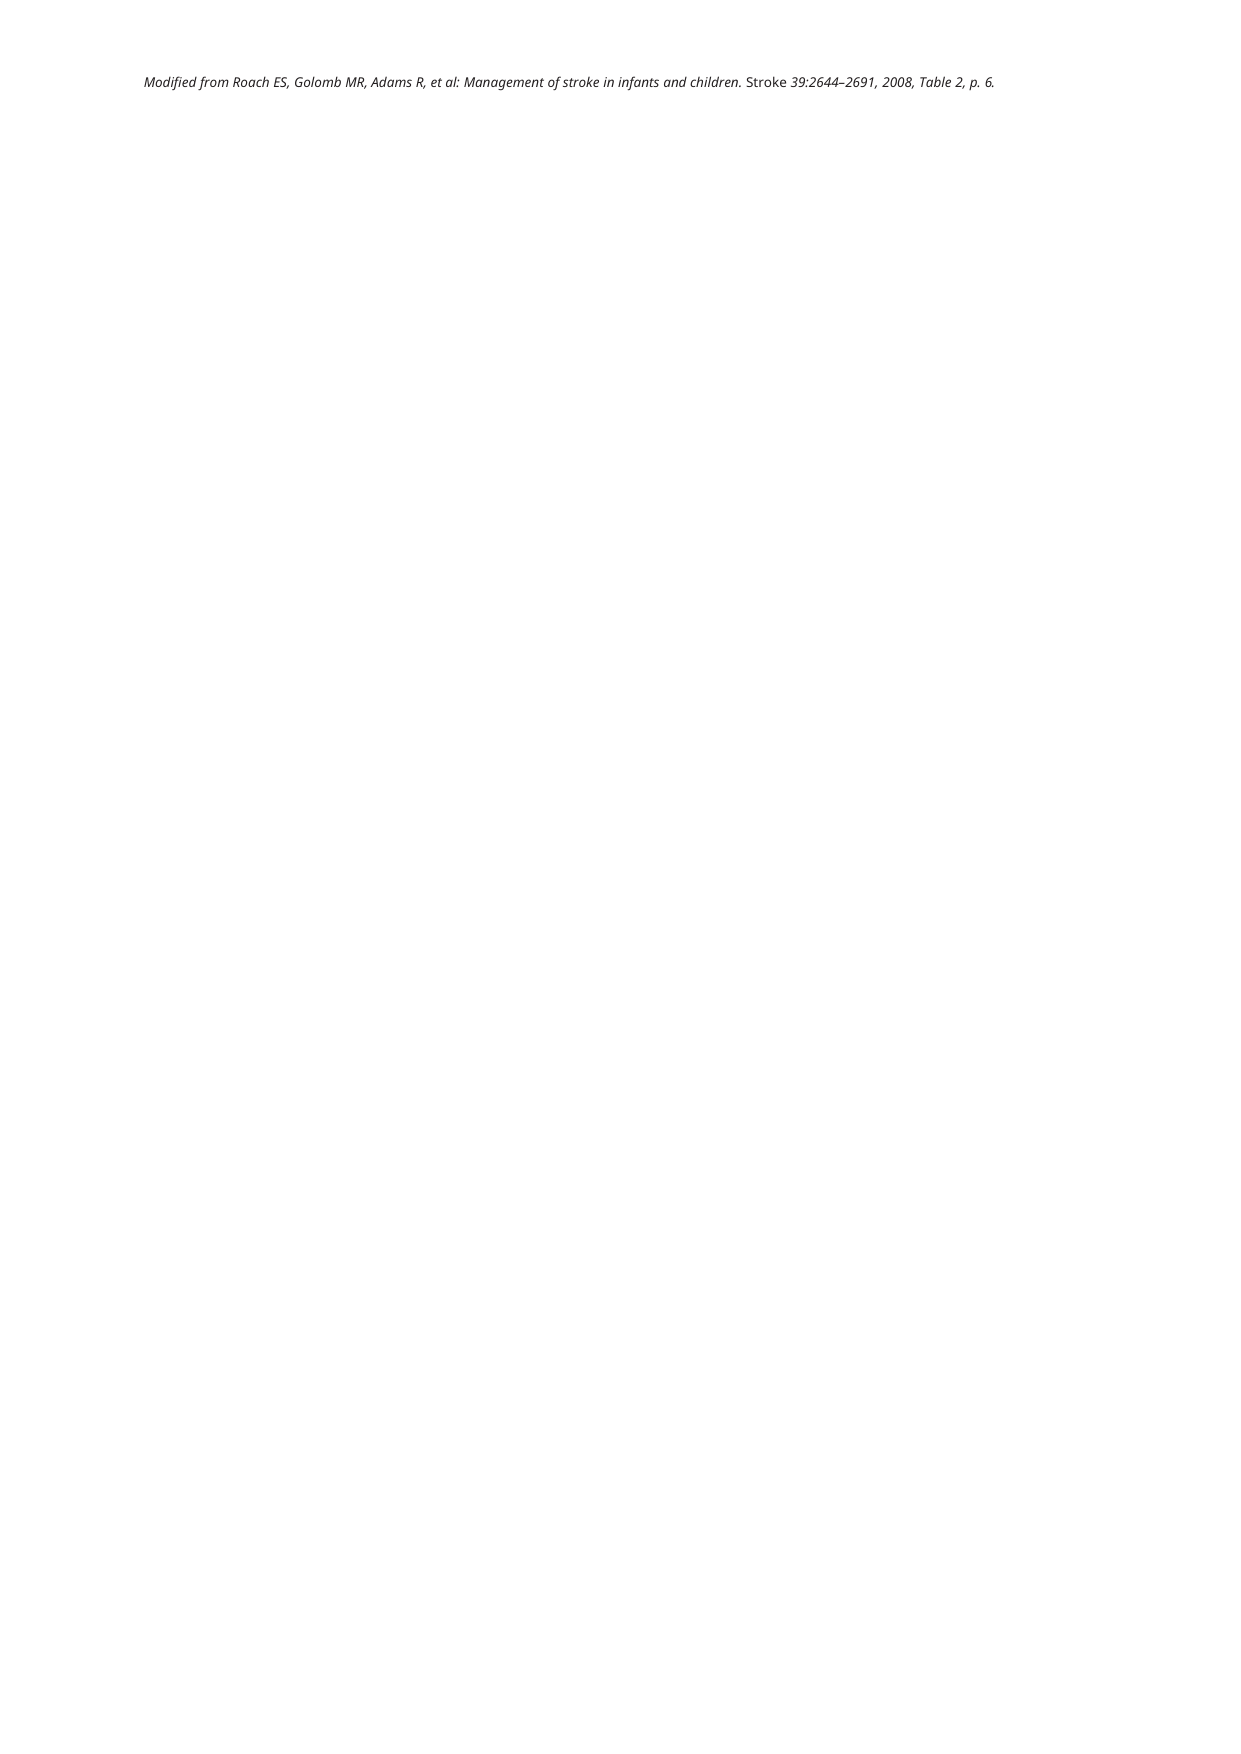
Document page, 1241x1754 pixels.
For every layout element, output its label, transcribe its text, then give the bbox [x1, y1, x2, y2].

text Modified from Roach ES, Golomb MR, Adams R, et al: Management of stroke in infants and children. Stroke 39:2644–2691, 2008, Table 2, p. 6. [143, 75, 1181, 90]
